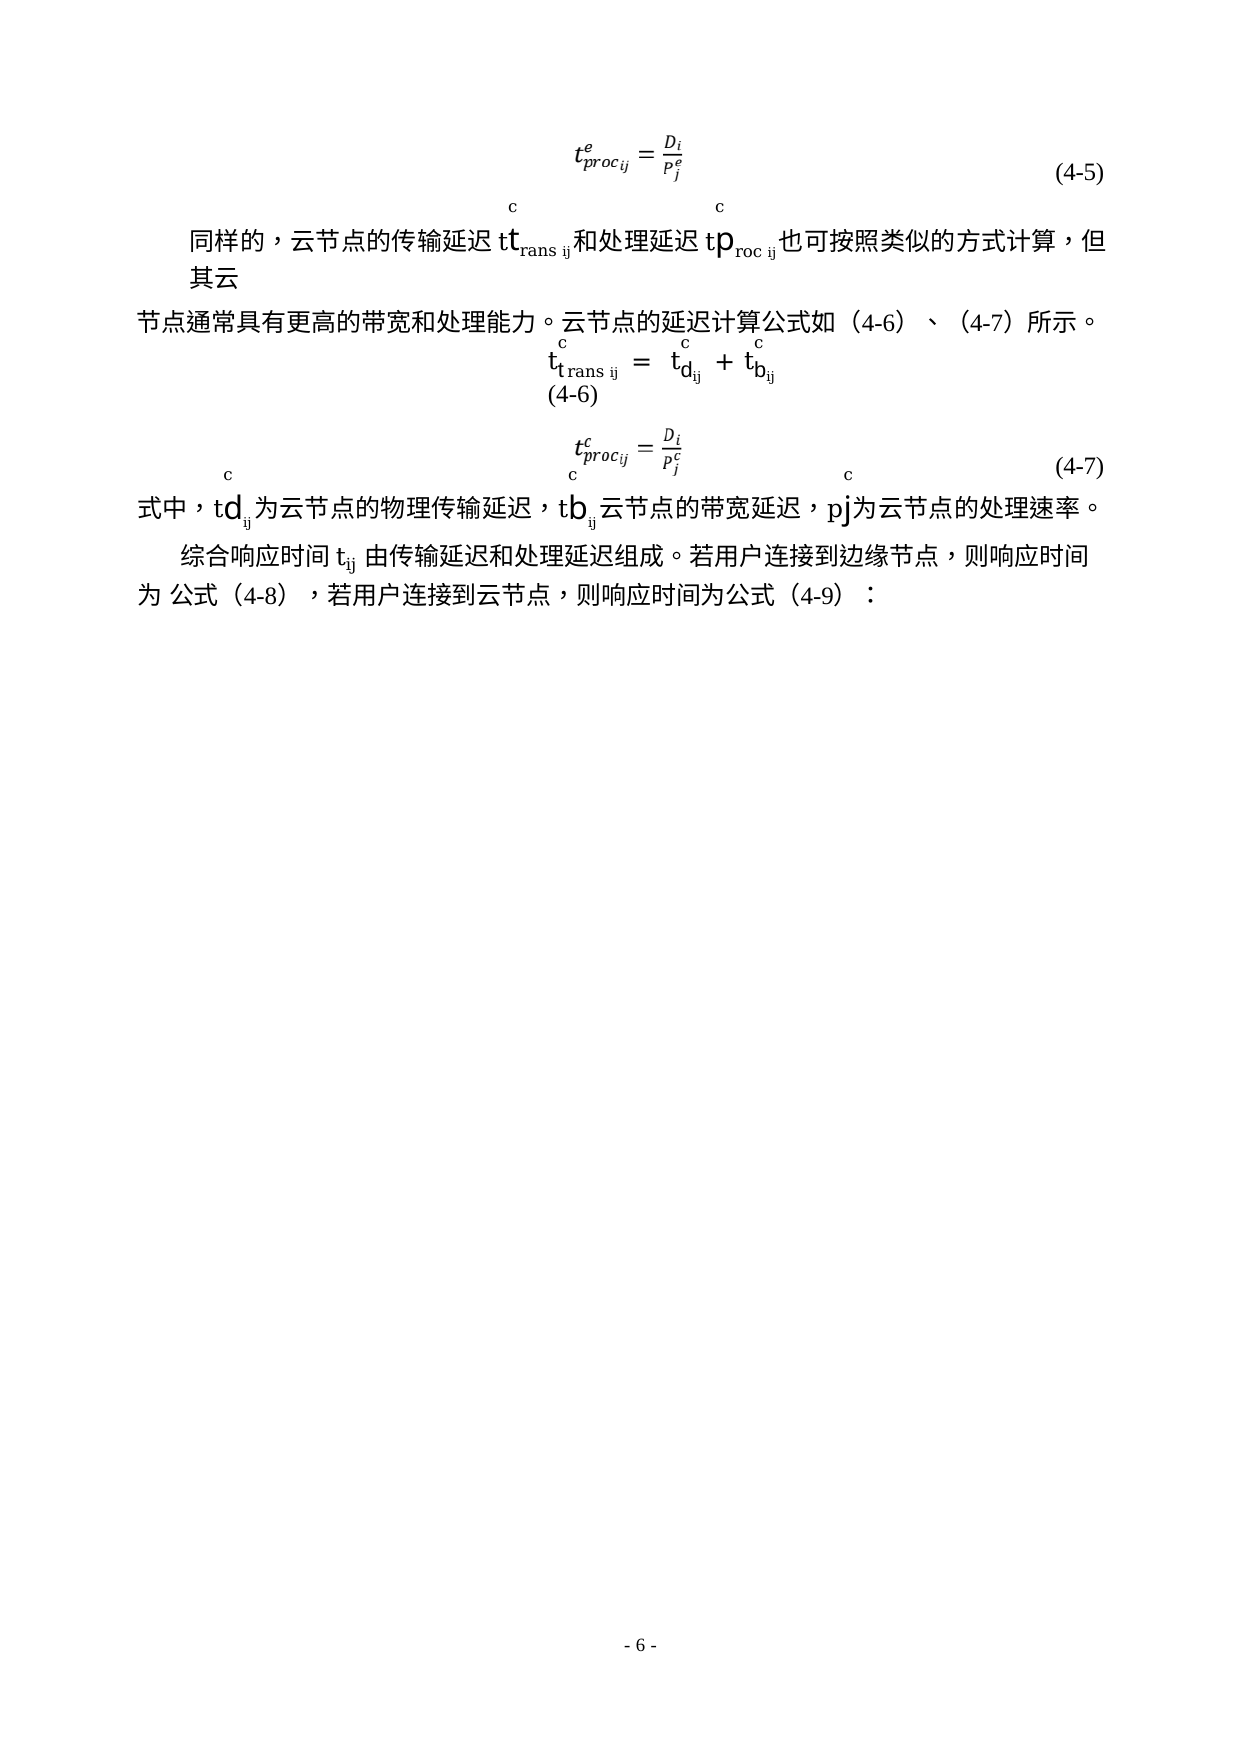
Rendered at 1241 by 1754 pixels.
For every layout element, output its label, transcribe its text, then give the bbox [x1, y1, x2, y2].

text trans ij = tij + tij (4-6) [548, 352, 1114, 415]
text 式中，tij为云节点的物理传输延迟，tij云节点的带宽延迟，p为云节点的处理速率。 [137, 492, 1114, 526]
picture [574, 428, 682, 476]
text (4-5) [574, 134, 1114, 187]
text 综合响应时间tij 由传输延迟和处理延迟组成。若用户连接到边缘节点，则响应时间为 公式（4-8），若用户连接到云节点，则响应时间为公式（4-9）： [137, 538, 1104, 612]
picture [574, 134, 683, 182]
text (4-7) [574, 428, 1114, 481]
text 节点通常具有更高的带宽和处理能力。云节点的延迟计算公式如（4-6）、（4-7）所示。 [137, 307, 1114, 338]
text 同样的，云节点的传输延迟trans ij和处理延迟troc ij也可按照类似的方式计算，但其云 [189, 201, 1114, 295]
